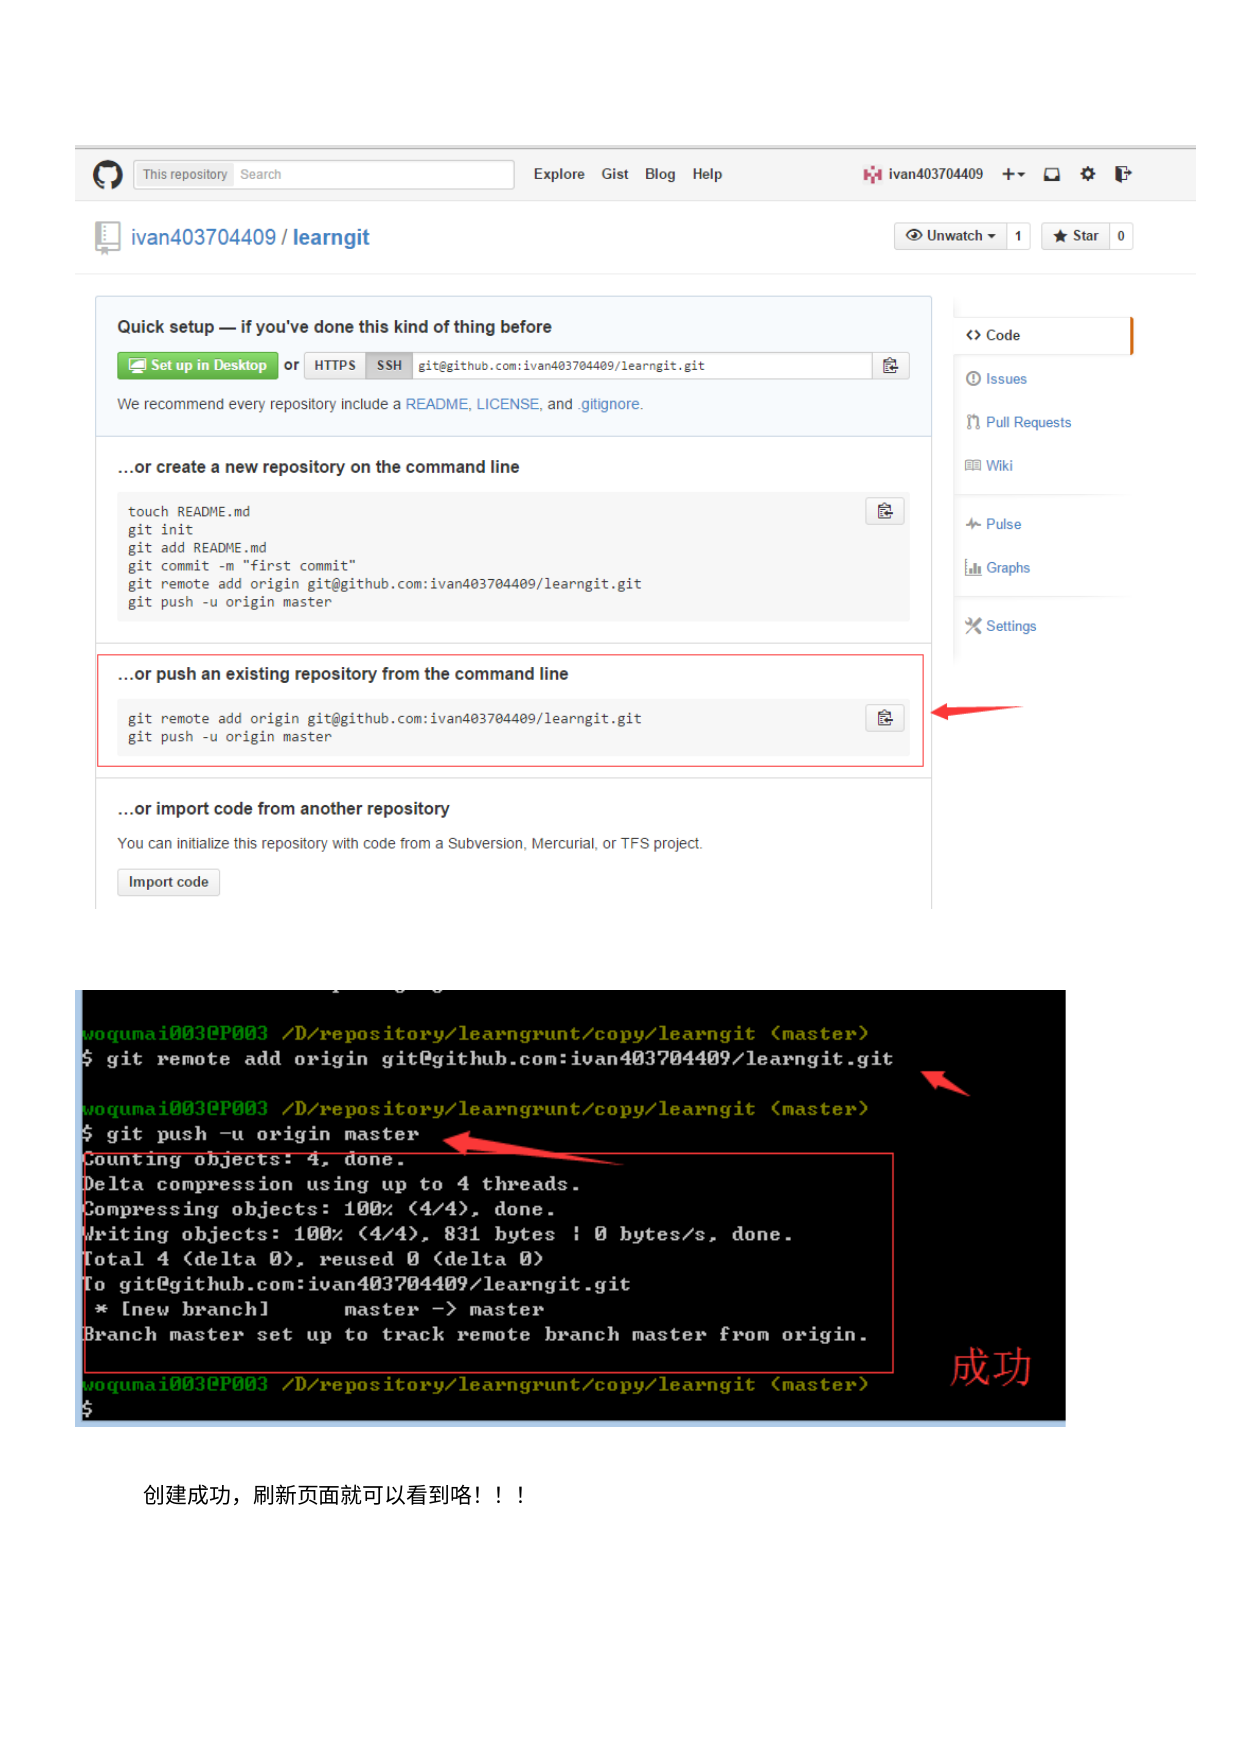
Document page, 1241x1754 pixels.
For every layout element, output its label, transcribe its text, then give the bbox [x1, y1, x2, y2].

picture [75, 145, 1196, 909]
text 创建成功，刷新页面就可以看到咯！！！ [75, 1478, 1165, 1511]
picture [75, 990, 1066, 1427]
